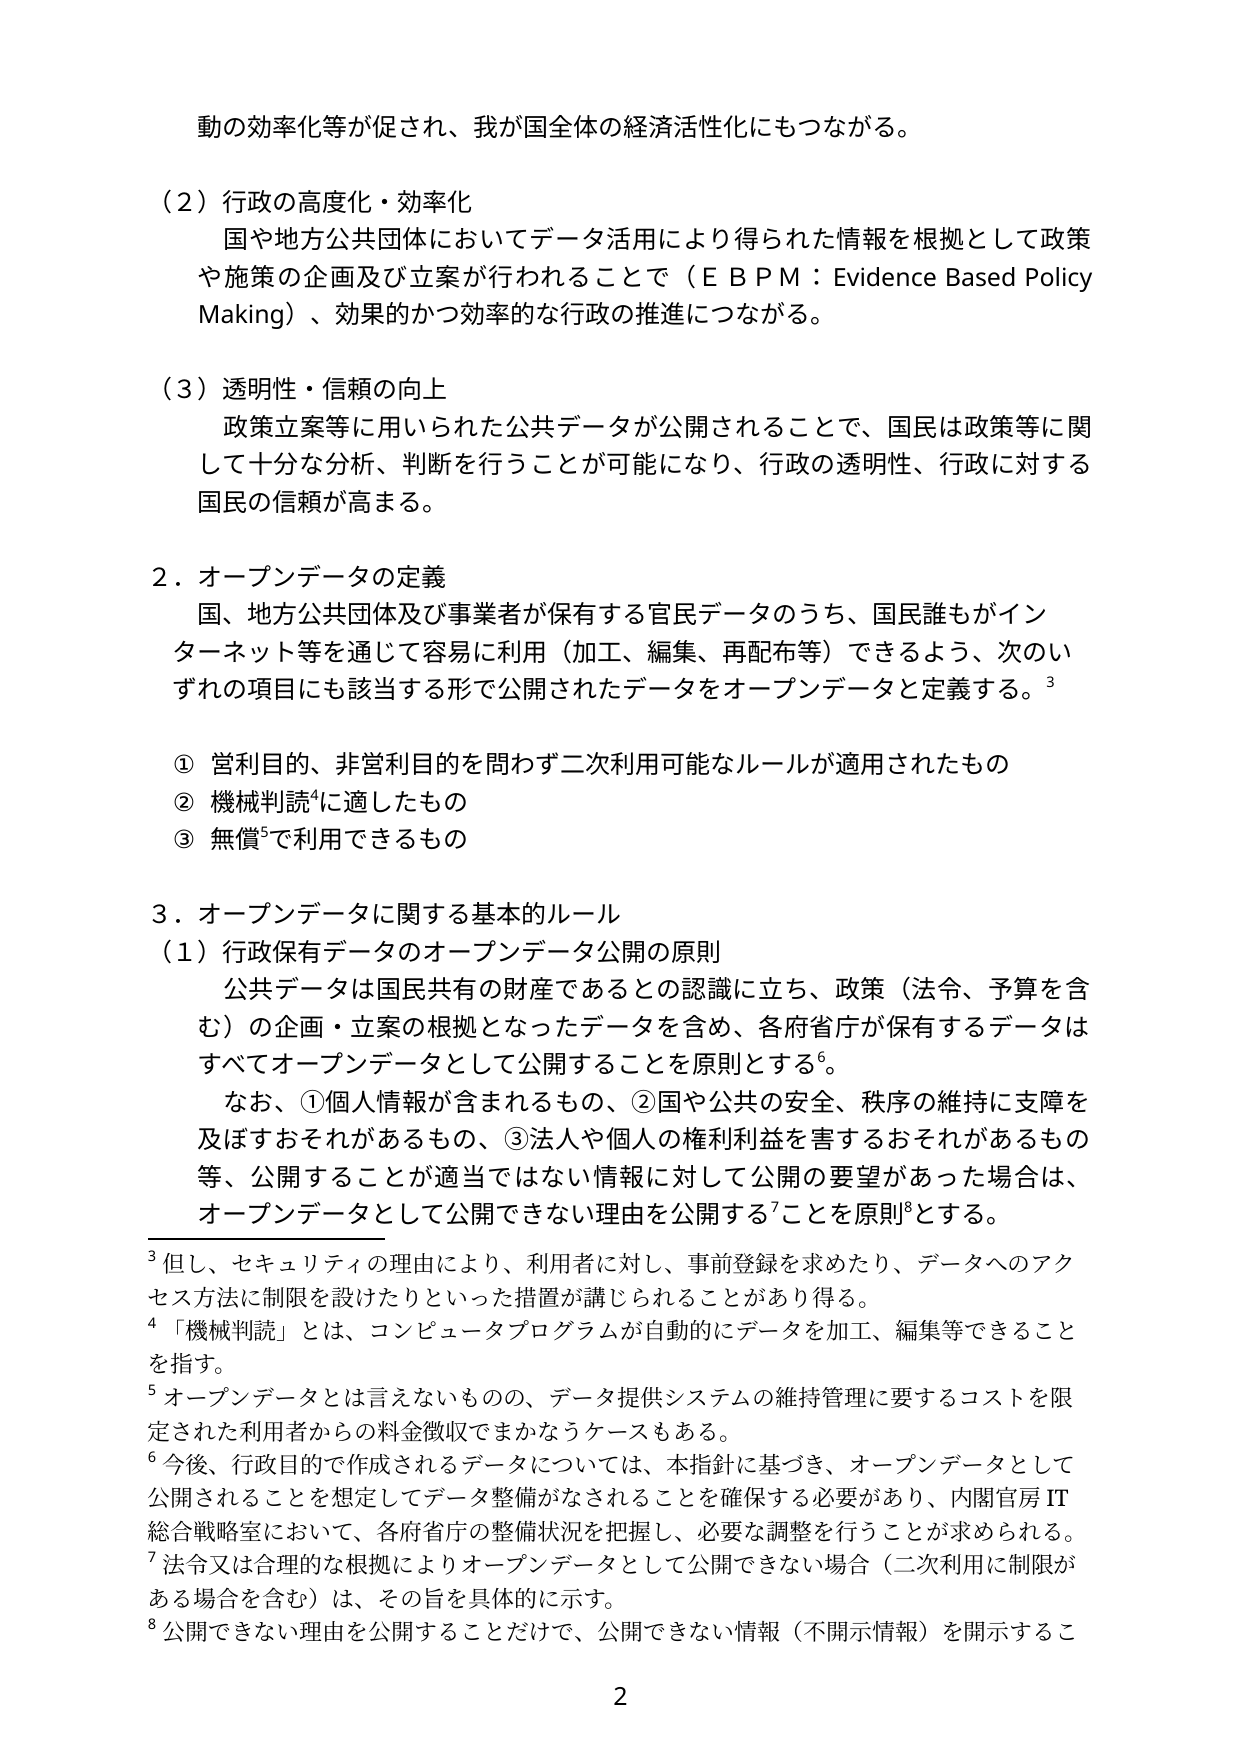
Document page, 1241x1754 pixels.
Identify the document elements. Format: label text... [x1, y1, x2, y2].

text （３）透明性・信頼の向上 [148, 369, 1092, 406]
text 国や地方公共団体においてデータ活用により得られた情報を根拠として政策や施策の企画及び立案が行われることで（ＥＢＰＭ：Evidence Based Policy Making）、効果的かつ効率的な行政の推進につながる。 [198, 219, 1092, 331]
list 営利目的、非営利目的を問わず二次利用可能なルールが適用されたもの [173, 744, 1092, 781]
text 公共データは国民共有の財産であるとの認識に立ち、政策（法令、予算を含む）の企画・立案の根拠となったデータを含め、各府省庁が保有するデータはすべてオープンデータとして公開することを原則とする。 [198, 969, 1092, 1081]
text （１）行政保有データのオープンデータ公開の原則 [148, 931, 1092, 969]
list 機械判読に適したもの [173, 781, 1092, 819]
text なお、①個人情報が含まれるもの、②国や公共の安全、秩序の維持に支障を及ぼすおそれがあるもの、③法人や個人の権利利益を害するおそれがあるもの等、公開することが適当ではない情報に対して公開の要望があった場合は、オープンデータとして公開できない理由を公開することを原則とする。 [198, 1081, 1092, 1231]
text ２．オープンデータの定義 [148, 556, 1092, 594]
text 国、地方公共団体及び事業者が保有する官民データのうち、国民誰もがインターネット等を通じて容易に利用（加工、編集、再配布等）できるよう、次のいずれの項目にも該当する形で公開されたデータをオープンデータと定義する。 [173, 594, 1092, 706]
list 無償で利用できるもの [173, 819, 1092, 856]
text （２）行政の高度化・効率化 [148, 181, 1092, 219]
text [198, 106, 1092, 144]
text 政策立案等に用いられた公共データが公開されることで、国民は政策等に関して十分な分析、判断を行うことが可能になり、行政の透明性、行政に対する国民の信頼が高まる。 [198, 406, 1092, 519]
text ３．オープンデータに関する基本的ルール [148, 894, 1092, 931]
